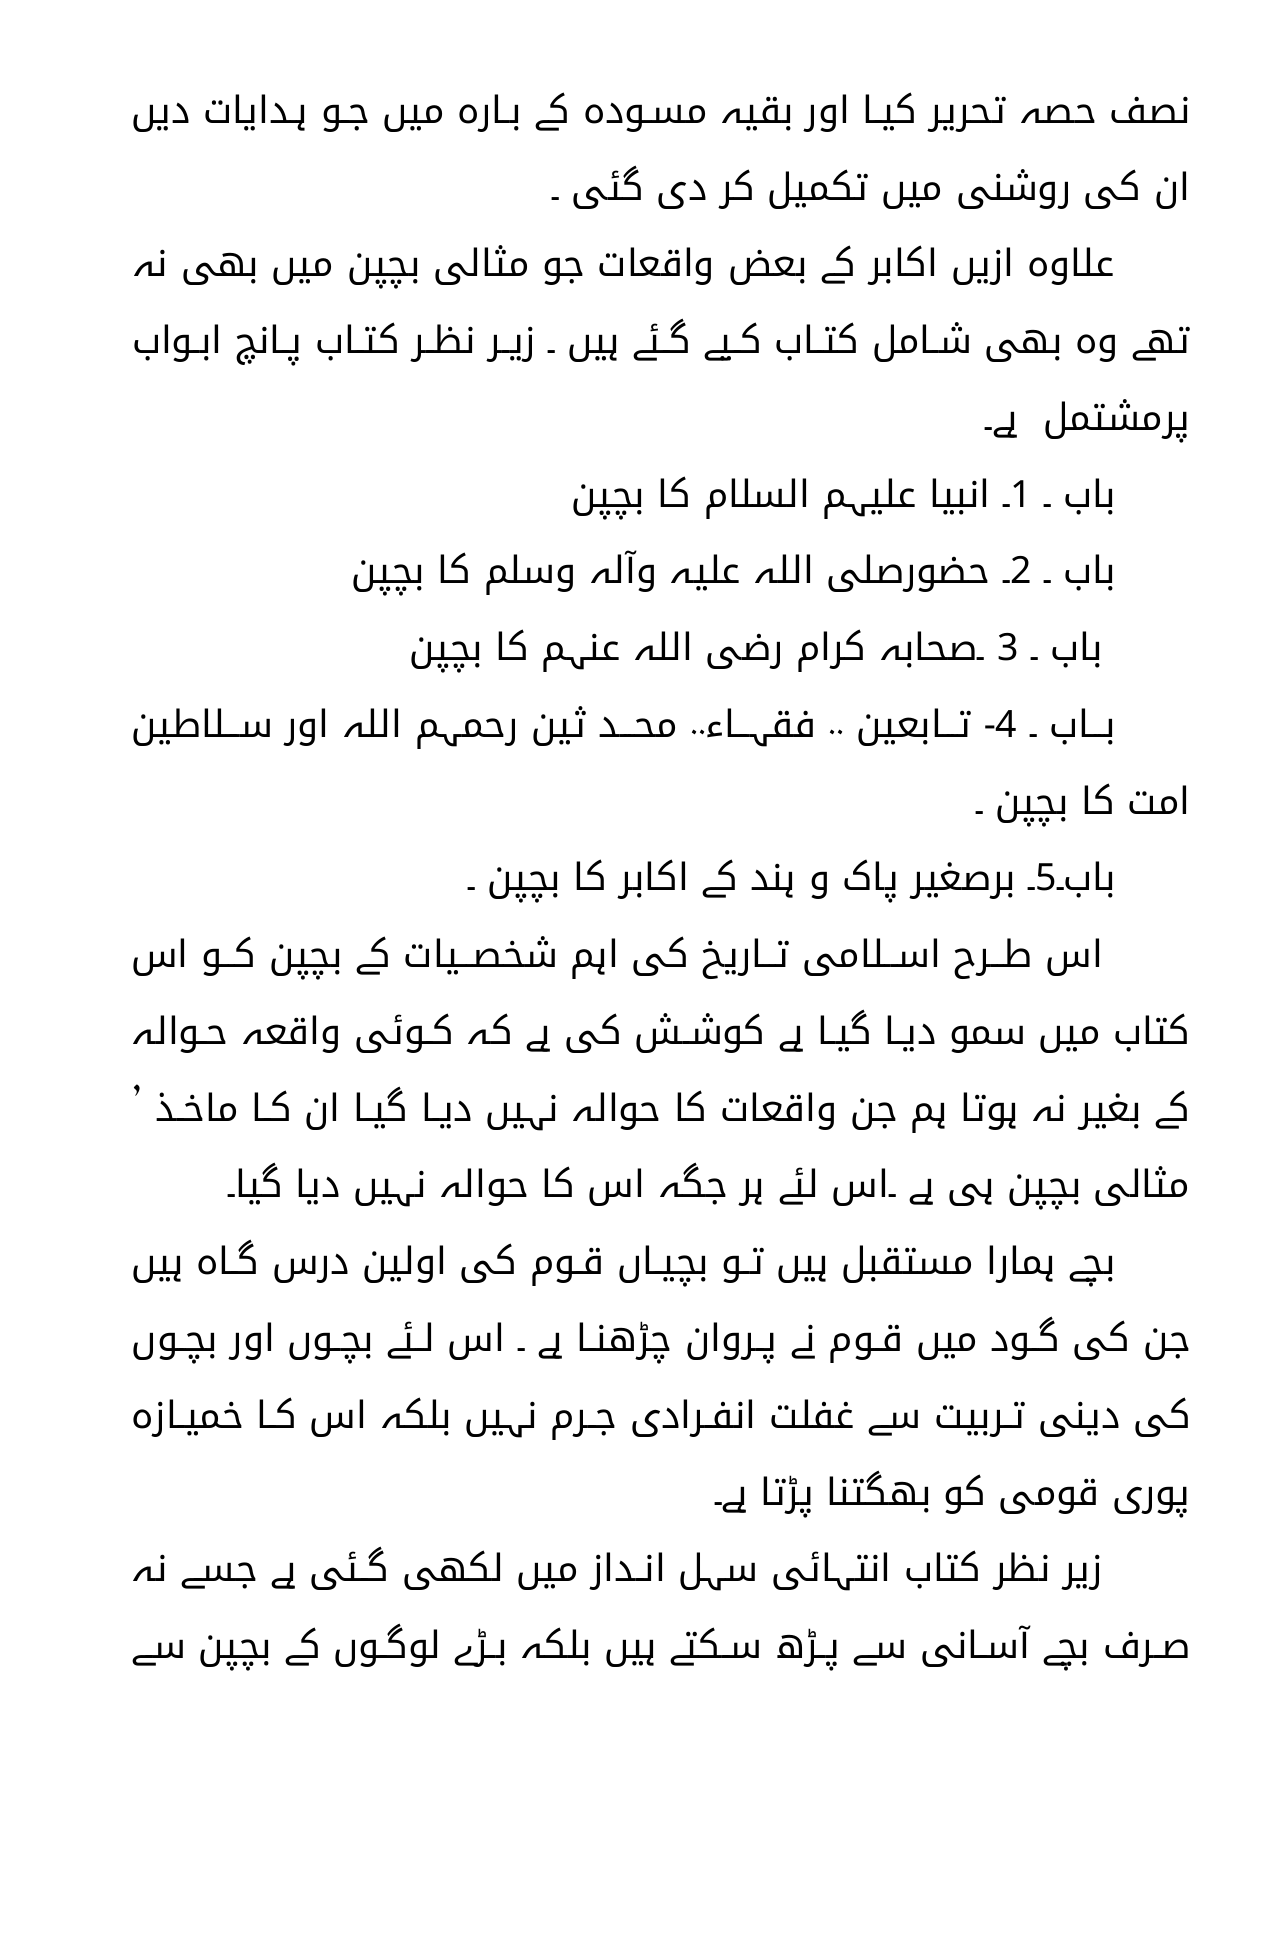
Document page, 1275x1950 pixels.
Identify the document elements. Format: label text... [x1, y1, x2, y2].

text باب ۔ 1۔ انبیا علیہم السلام کا بچپن [131, 459, 1191, 530]
text باب ۔ 4- تابعین .. فقہاء.. محد ثین رحمہم اللہ اور سلاطین امت کا بچپن ۔ [131, 689, 1191, 837]
text علاوہ ازیں اکابر کے بعض واقعات جو مثالی بچپن میں بھی نہ تھے وہ بھی شامل کتاب کیے گئے ہیں ۔ زیر نظر کتاب پانچ ابواب پرمشتمل ہے۔ [131, 228, 1191, 453]
text باب ۔ 2۔ حضورصلی اللہ علیہ وآلہ وسلم کا بچپن [131, 536, 1191, 607]
text اس طرح اسلامی تاریخ کی اہم شخصیات کے بچپن کو اس کتاب میں سمو دیا گیا ہے کوشش کی ہے کہ کوئی واقعہ حوالہ کے بغیر نہ ہوتا ہم جن واقعات کا حوالہ نہیں دیا گیا ان کا ماخذ ’ مثالی بچپن ہی ہے ۔اس لئے ہر جگہ اس کا حوالہ نہیں دیا گیا۔ [131, 919, 1191, 1221]
text باب۔5۔ برصغیر پاک و ہند کے اکابر کا بچپن ۔ [131, 843, 1191, 914]
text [131, 1534, 1191, 1682]
text بچے ہمارا مستقبل ہیں تو بچیاں قوم کی اولین درس گاہ ہیں جن کی گود میں قوم نے پروان چڑھنا ہے ۔ اس لئے بچوں اور بچوں کی دینی تربیت سے غفلت انفرادی جرم نہیں بلکہ اس کا خمیازہ پوری قومی کو بھگتنا پڑتا ہے۔ [131, 1227, 1191, 1528]
text باب ۔ 3 ۔صحابہ کرام رضی اللہ عنہم کا بچپن [131, 612, 1191, 683]
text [131, 75, 1191, 223]
